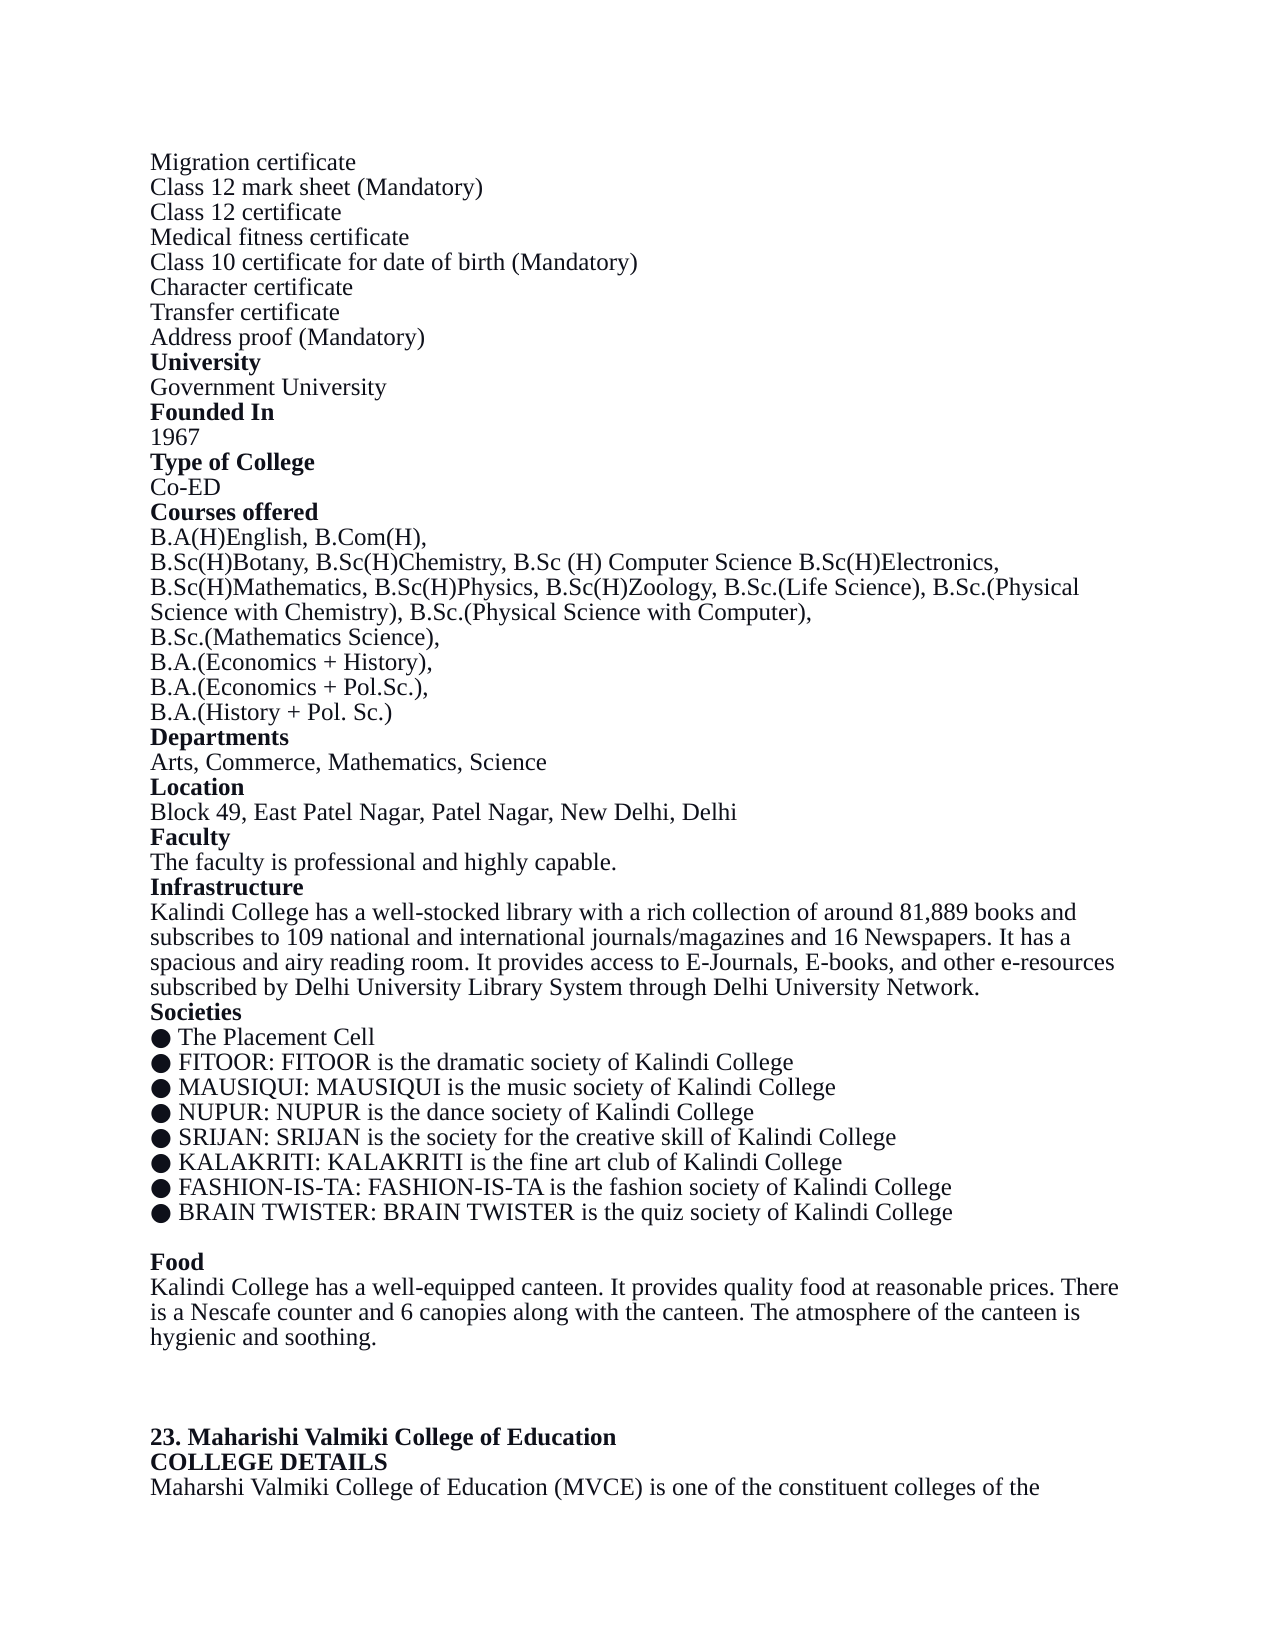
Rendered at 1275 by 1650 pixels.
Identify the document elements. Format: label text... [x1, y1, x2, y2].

text ● FASHION-IS-TA: FASHION-IS-TA is the fashion society of Kalindi College [150, 1175, 1125, 1200]
text ● FITOOR: FITOOR is the dramatic society of Kalindi College [150, 1050, 1125, 1075]
text University [150, 350, 1125, 375]
text Transfer certificate [150, 300, 1125, 325]
text Class 10 certificate for date of birth (Mandatory) [150, 250, 1125, 275]
text Class 12 certificate [150, 200, 1125, 225]
text Kalindi College has a well-stocked library with a rich collection of around 81,889 books and subscribes to 109 national and international journals/magazines and 16 Newspapers. It has a spacious and airy reading room. It provides access to E-Journals, E-books, and other e-resources subscribed by Delhi University Library System through Delhi University Network. [150, 900, 1125, 1000]
text Type of College [150, 450, 1125, 475]
text ● NUPUR: NUPUR is the dance society of Kalindi College [150, 1100, 1125, 1125]
text B.A.(Economics + History), [150, 650, 1125, 675]
text ● KALAKRITI: KALAKRITI is the fine art club of Kalindi College [150, 1150, 1125, 1175]
text Societies [150, 1000, 1125, 1025]
text Location [150, 775, 1125, 800]
text Founded In [150, 400, 1125, 425]
text B.A(H)English, B.Com(H), [150, 525, 1125, 550]
text ● MAUSIQUI: MAUSIQUI is the music society of Kalindi College [150, 1075, 1125, 1100]
text COLLEGE DETAILS [150, 1450, 1125, 1475]
text Co-ED [150, 475, 1125, 500]
text Class 12 mark sheet (Mandatory) [150, 175, 1125, 200]
text Government University [150, 375, 1125, 400]
text Block 49, East Patel Nagar, Patel Nagar, New Delhi, Delhi [150, 800, 1125, 825]
text The faculty is professional and highly capable. [150, 850, 1125, 875]
text Address proof (Mandatory) [150, 325, 1125, 350]
text B.A.(History + Pol. Sc.) [150, 700, 1125, 725]
text B.Sc.(Mathematics Science), [150, 625, 1125, 650]
text Arts, Commerce, Mathematics, Science [150, 750, 1125, 775]
text ● The Placement Cell [150, 1025, 1125, 1050]
text 23. Maharishi Valmiki College of Education [150, 1425, 1125, 1450]
text Kalindi College has a well-equipped canteen. It provides quality food at reasonable prices. There is a Nescafe counter and 6 canopies along with the canteen. The atmosphere of the canteen is hygienic and soothing. [150, 1275, 1125, 1350]
text ● BRAIN TWISTER: BRAIN TWISTER is the quiz society of Kalindi College [150, 1200, 1125, 1225]
text Medical fitness certificate [150, 225, 1125, 250]
text Food [150, 1250, 1125, 1275]
text B.A.(Economics + Pol.Sc.), [150, 675, 1125, 700]
text Departments [150, 725, 1125, 750]
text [150, 1475, 1125, 1500]
text B.Sc(H)Botany, B.Sc(H)Chemistry, B.Sc (H) Computer Science B.Sc(H)Electronics, B.Sc(H)Mathematics, B.Sc(H)Physics, B.Sc(H)Zoology, B.Sc.(Life Science), B.Sc.(Physical Science with Chemistry), B.Sc.(Physical Science with Computer), [150, 550, 1125, 625]
text Courses offered [150, 500, 1125, 525]
text ● SRIJAN: SRIJAN is the society for the creative skill of Kalindi College [150, 1125, 1125, 1150]
text 1967 [150, 425, 1125, 450]
text Character certificate [150, 275, 1125, 300]
text Migration certificate [150, 150, 1125, 175]
text Infrastructure [150, 875, 1125, 900]
text Faculty [150, 825, 1125, 850]
